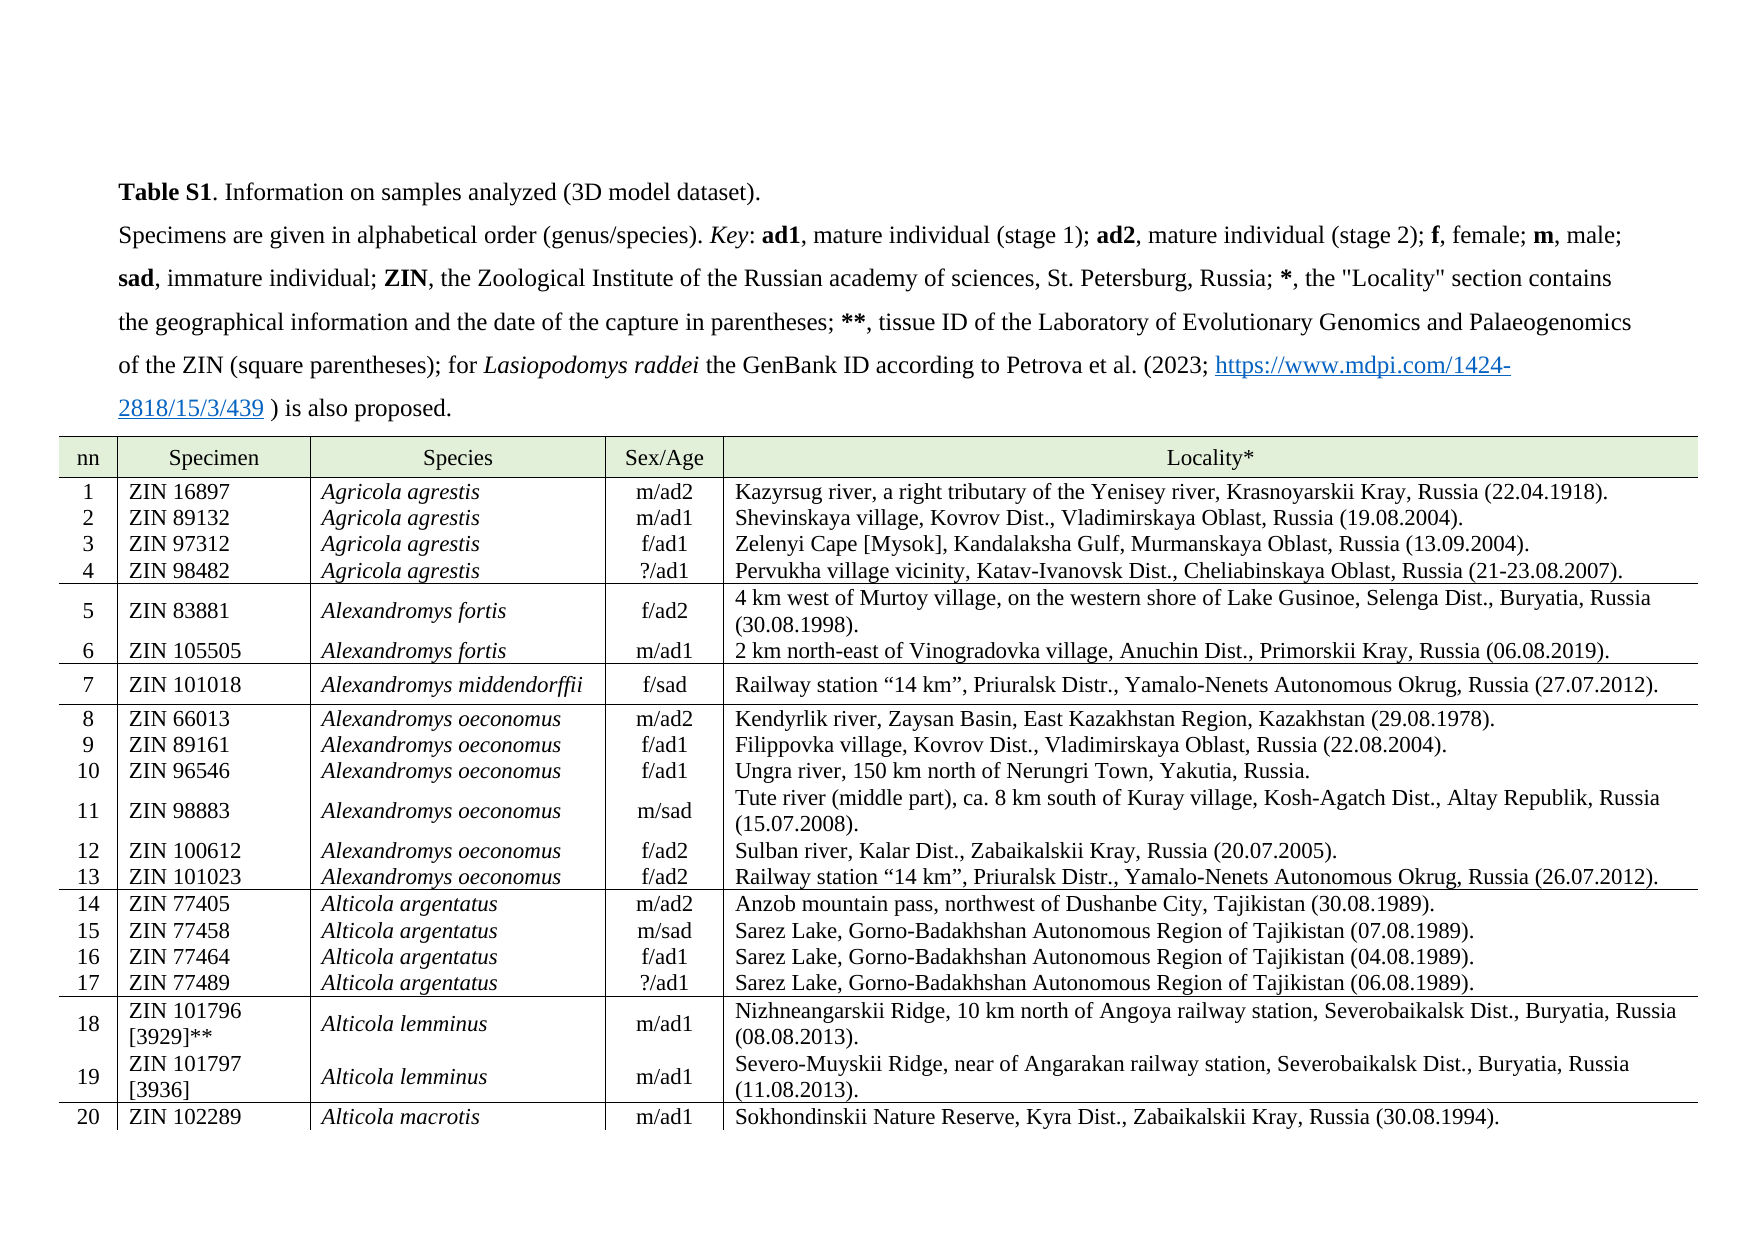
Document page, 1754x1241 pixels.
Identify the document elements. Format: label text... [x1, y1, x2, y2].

table_cell m/ad1 [606, 504, 723, 531]
table_cell Alticola lemminus [311, 997, 605, 1049]
table_cell m/sad [606, 917, 723, 943]
table_cell 20 [59, 1103, 117, 1130]
table_cell 3 [59, 531, 117, 557]
table_cell Alexandromys fortis [311, 637, 605, 663]
table_cell 10 [59, 758, 117, 784]
table_cell ZIN 66013 [118, 705, 310, 731]
table_cell 12 [59, 837, 117, 863]
table_cell Agricola agrestis [311, 478, 605, 504]
table_cell Zelenyi Cape [Mysok], Kandalaksha Gulf, Murmanskaya Oblast, Russia (13.09.2004). [724, 531, 1698, 557]
table_cell ZIN 16897 [118, 478, 310, 504]
table_cell Tute river (middle part), ca. 8 km south of Kuray village, Kosh-Agatch Dist., Altay Republik, Russia (15.07.2008). [724, 784, 1698, 837]
table_cell Alexandromys oeconomus [311, 705, 605, 731]
table_cell 5 [59, 584, 117, 637]
table_cell 2 km north-east of Vinogradovka village, Anuchin Dist., Primorskii Kray, Russia (06.08.2019). [724, 637, 1698, 663]
table_cell Alexandromys oeconomus [311, 731, 605, 758]
table_cell m/ad1 [606, 1103, 723, 1130]
table_cell 4 [59, 557, 117, 583]
table_cell ZIN 100612 [118, 837, 310, 863]
table_cell Agricola agrestis [311, 557, 605, 583]
table_header Sex/Age [606, 437, 723, 477]
text Table S1. Information on samples analyzed (3D model dataset). [118, 177, 1636, 206]
table_cell Alticola argentatus [311, 943, 605, 969]
table_cell Alexandromys oeconomus [311, 758, 605, 784]
table_cell ZIN 89161 [118, 731, 310, 758]
table_cell 14 [59, 890, 117, 917]
table_cell 13 [59, 863, 117, 889]
table_cell Alexandromys oeconomus [311, 863, 605, 889]
table_cell Alticola macrotis [311, 1103, 605, 1130]
table_cell 15 [59, 917, 117, 943]
table_cell ZIN 98482 [118, 557, 310, 583]
table_cell ZIN 77464 [118, 943, 310, 969]
table_header Specimen [118, 437, 310, 477]
table_cell f/ad1 [606, 943, 723, 969]
table_cell ZIN 77405 [118, 890, 310, 917]
table_cell f/ad1 [606, 531, 723, 557]
table_cell Agricola agrestis [311, 504, 605, 531]
table_cell ZIN 97312 [118, 531, 310, 557]
table_cell Sokhondinskii Nature Reserve, Kyra Dist., Zabaikalskii Kray, Russia (30.08.1994). [724, 1103, 1698, 1130]
table_cell ZIN 77489 [118, 970, 310, 996]
table_cell 4 km west of Murtoy village, on the western shore of Lake Gusinoe, Selenga Dist., Buryatia, Russia (30.08.1998). [724, 584, 1698, 637]
table_cell 8 [59, 705, 117, 731]
table_cell m/ad1 [606, 1050, 723, 1102]
table_header nn [59, 437, 117, 477]
table_cell Alticola argentatus [311, 970, 605, 996]
table_cell Ungra river, 150 km north of Nerungri Town, Yakutia, Russia. [724, 758, 1698, 784]
table_cell ZIN 98883 [118, 784, 310, 837]
table_cell Alexandromys middendorffii [311, 664, 605, 704]
table_cell 11 [59, 784, 117, 837]
table_cell Alexandromys oeconomus [311, 837, 605, 863]
table_cell Nizhneangarskii Ridge, 10 km north of Angoya railway station, Severobaikalsk Dist., Buryatia, Russia (08.08.2013). [724, 997, 1698, 1049]
table_cell ZIN 89132 [118, 504, 310, 531]
table_cell Alticola lemminus [311, 1050, 605, 1102]
table_cell 6 [59, 637, 117, 663]
table_cell m/ad2 [606, 478, 723, 504]
table_cell Kendyrlik river, Zaysan Basin, East Kazakhstan Region, Kazakhstan (29.08.1978). [724, 705, 1698, 731]
table_cell ZIN 102289 [118, 1103, 310, 1130]
table_cell Agricola agrestis [311, 531, 605, 557]
table_cell Sarez Lake, Gorno-Badakhshan Autonomous Region of Tajikistan (04.08.1989). [724, 943, 1698, 969]
table_cell 7 [59, 664, 117, 704]
table_cell ZIN 101018 [118, 664, 310, 704]
table_cell m/ad1 [606, 637, 723, 663]
table_cell 18 [59, 997, 117, 1049]
table_cell ?/ad1 [606, 970, 723, 996]
table_cell Alexandromys fortis [311, 584, 605, 637]
table_cell m/ad2 [606, 890, 723, 917]
table_cell Sulban river, Kalar Dist., Zabaikalskii Kray, Russia (20.07.2005). [724, 837, 1698, 863]
table_cell ZIN 77458 [118, 917, 310, 943]
table_cell Anzob mountain pass, northwest of Dushanbe City, Tajikistan (30.08.1989). [724, 890, 1698, 917]
text Specimens are given in alphabetical order (genus/species). Key: ad1, mature individual (stage 1); ad2, mature individual (stage 2); f, female; m, male; sad, immature individual; ZIN, the Zoological Institute of the Russian academy of sciences, St. Petersburg, Russia; *, the "Locality" section contains the geographical information and the date of the capture in parentheses; **, tissue ID of the Laboratory of Evolutionary Genomics and Palaeogenomics of the ZIN (square parentheses); for Lasiopodomys raddei the GenBank ID according to Petrova et al. (2023; https://www.mdpi.com/1424-2818/15/3/439 ) is also proposed. [118, 220, 1636, 422]
table_cell Railway station “14 km”, Priuralsk Distr., Yamalo-Nenets Autonomous Okrug, Russia (26.07.2012). [724, 863, 1698, 889]
table_cell ZIN 101023 [118, 863, 310, 889]
table_cell Alticola argentatus [311, 890, 605, 917]
table_cell Sarez Lake, Gorno-Badakhshan Autonomous Region of Tajikistan (07.08.1989). [724, 917, 1698, 943]
table_cell 17 [59, 970, 117, 996]
table_cell 2 [59, 504, 117, 531]
table_cell f/ad1 [606, 731, 723, 758]
table_cell Kazyrsug river, a right tributary of the Yenisey river, Krasnoyarskii Kray, Russia (22.04.1918). [724, 478, 1698, 504]
table_cell m/ad1 [606, 997, 723, 1049]
table_cell ZIN 96546 [118, 758, 310, 784]
table_cell f/ad2 [606, 863, 723, 889]
table_cell Pervukha village vicinity, Katav-Ivanovsk Dist., Cheliabinskaya Oblast, Russia (21-23.08.2007). [724, 557, 1698, 583]
table_cell f/ad1 [606, 758, 723, 784]
table_cell Severo-Muyskii Ridge, near of Angarakan railway station, Severobaikalsk Dist., Buryatia, Russia (11.08.2013). [724, 1050, 1698, 1102]
table_cell ?/ad1 [606, 557, 723, 583]
table_cell 9 [59, 731, 117, 758]
table_header Species [311, 437, 605, 477]
table_cell 16 [59, 943, 117, 969]
table_cell Filippovka village, Kovrov Dist., Vladimirskaya Oblast, Russia (22.08.2004). [724, 731, 1698, 758]
table_cell 19 [59, 1050, 117, 1102]
table_cell f/ad2 [606, 837, 723, 863]
table_cell m/ad2 [606, 705, 723, 731]
table_cell ZIN 83881 [118, 584, 310, 637]
table_cell f/ad2 [606, 584, 723, 637]
table_cell Railway station “14 km”, Priuralsk Distr., Yamalo-Nenets Autonomous Okrug, Russia (27.07.2012). [724, 664, 1698, 704]
table_cell f/sad [606, 664, 723, 704]
table_cell m/sad [606, 784, 723, 837]
table_cell ZIN 101796 [3929]** [118, 997, 310, 1049]
table_cell Sarez Lake, Gorno-Badakhshan Autonomous Region of Tajikistan (06.08.1989). [724, 970, 1698, 996]
table_cell Shevinskaya village, Kovrov Dist., Vladimirskaya Oblast, Russia (19.08.2004). [724, 504, 1698, 531]
table_cell ZIN 105505 [118, 637, 310, 663]
table_header Locality* [724, 437, 1698, 477]
table_cell Alticola argentatus [311, 917, 605, 943]
table_cell 1 [59, 478, 117, 504]
table_cell ZIN 101797 [3936] [118, 1050, 310, 1102]
table_cell Alexandromys oeconomus [311, 784, 605, 837]
